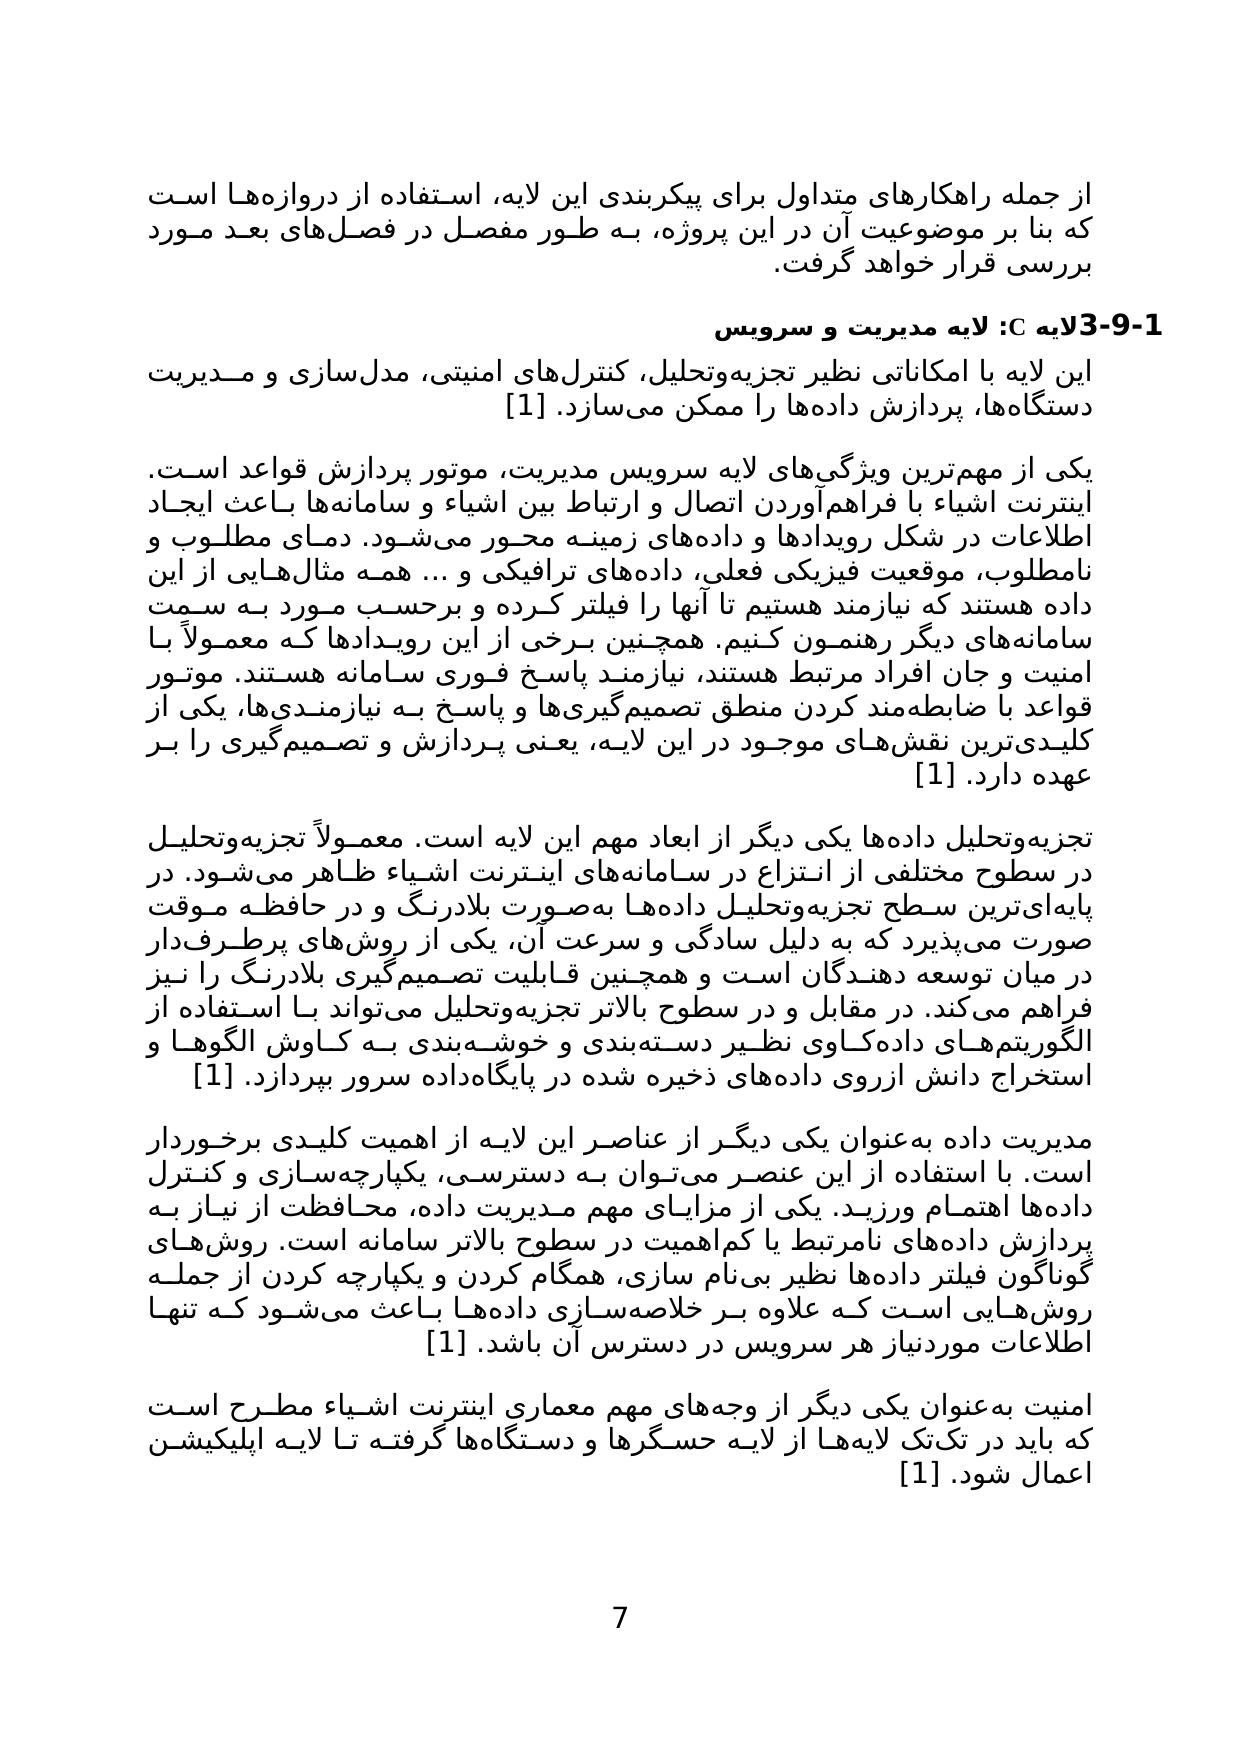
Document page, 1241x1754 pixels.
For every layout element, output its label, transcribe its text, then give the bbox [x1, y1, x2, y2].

text مدیریت داده به‌عنوان یکی دیگر از عناصر این لایه از اهمیت کلیدی برخوردار است. با استفاده از این عنصر می‌توان به دسترسی، یکپارچه‌سازی و کنترل داده‌ها اهتمام ورزید. یکی از مزایای مهم مدیریت داده، محافظت از نیاز به پردازش داده‌های نامرتبط یا کم‌اهمیت در سطوح بالاتر سامانه است. روش‌های گوناگون فیلتر داده‌ها نظیر بی‌نام سازی، همگام کردن و یکپارچه کردن از جمله روش‌هایی است که علاوه بر خلاصه‌سازی داده‌ها باعث می‌شود که تنها اطلاعات موردنیاز هر سرویس در دسترس آن باشد. [147, 1121, 1093, 1359]
subtitle لایه C: لایه مدیریت و سرویس [147, 308, 1078, 342]
text از جمله راهکارهای متداول برای پیکربندی این لایه، استفاده از دروازه‌ها است که بنا بر موضوعیت آن در این پروژه، به طور مفصل در فصل‌های بعد مورد بررسی قرار خواهد گرفت. [147, 177, 1093, 279]
text این لایه با امکاناتی نظیر تجزیه‌وتحلیل، کنترل‌های امنیتی، مدل‌سازی و مدیریت دستگاه‌ها، پردازش داده‌ها را ممکن می‌سازد. [147, 354, 1093, 422]
text امنیت به‌عنوان یکی دیگر از وجه‌های مهم معماری اینترنت اشیاء مطرح است که باید در تک‌تک لایه‌ها از لایه حسگرها و دستگاه‌ها گرفته تا لایه اپلیکیشن اعمال شود. [147, 1388, 1093, 1490]
text یکی از مهم‌ترین ویژگی‌های لایه سرویس مدیریت، موتور پردازش قواعد است. اینترنت اشیاء با فراهم‌آوردن اتصال و ارتباط بین اشیاء و سامانه‌ها باعث ایجاد اطلاعات در شکل رویدادها و داده‌های زمینه محور می‌شود. دمای مطلوب و نامطلوب، موقعیت فیزیکی فعلی، داده‌های ترافیکی و ... همه مثال‌هایی از این داده هستند که نیازمند هستیم تا آنها را فیلتر کرده و برحسب مورد به سمت سامانه‌های دیگر رهنمون کنیم. همچنین برخی از این رویدادها که معمولاً با امنیت و جان افراد مرتبط هستند، نیازمند پاسخ فوری سامانه هستند. موتور قواعد با ضابطه‌مند کردن منطق تصمیم‌گیری‌ها و پاسخ به نیازمندی‌ها، یکی از کلیدی‌ترین نقش‌های موجود در این لایه، یعنی پردازش و تصمیم‌گیری را بر عهده دارد. [147, 452, 1093, 791]
text تجزیه‌وتحلیل داده‌ها یکی دیگر از ابعاد مهم این لایه است. معمولاً تجزیه‌وتحلیل در سطوح مختلفی از انتزاع در سامانه‌های اینترنت اشیاء ظاهر می‌شود. در پایه‌ای‌ترین سطح تجزیه‌وتحلیل داده‌ها به‌صورت بلادرنگ و در حافظه موقت صورت می‌پذیرد که به دلیل سادگی و سرعت آن، یکی از روش‌های پرطرف‌دار در میان توسعه دهندگان است و همچنین قابلیت تصمیم‌گیری بلادرنگ را نیز فراهم می‌کند. در مقابل و در سطوح بالاتر تجزیه‌وتحلیل می‌تواند با استفاده از الگوریتم‌های داده‌کاوی نظیر دسته‌بندی و خوشه‌بندی به کاوش الگوها و استخراج دانش ازروی داده‌های ذخیره شده در پایگاه‌داده سرور بپردازد. [147, 820, 1093, 1092]
